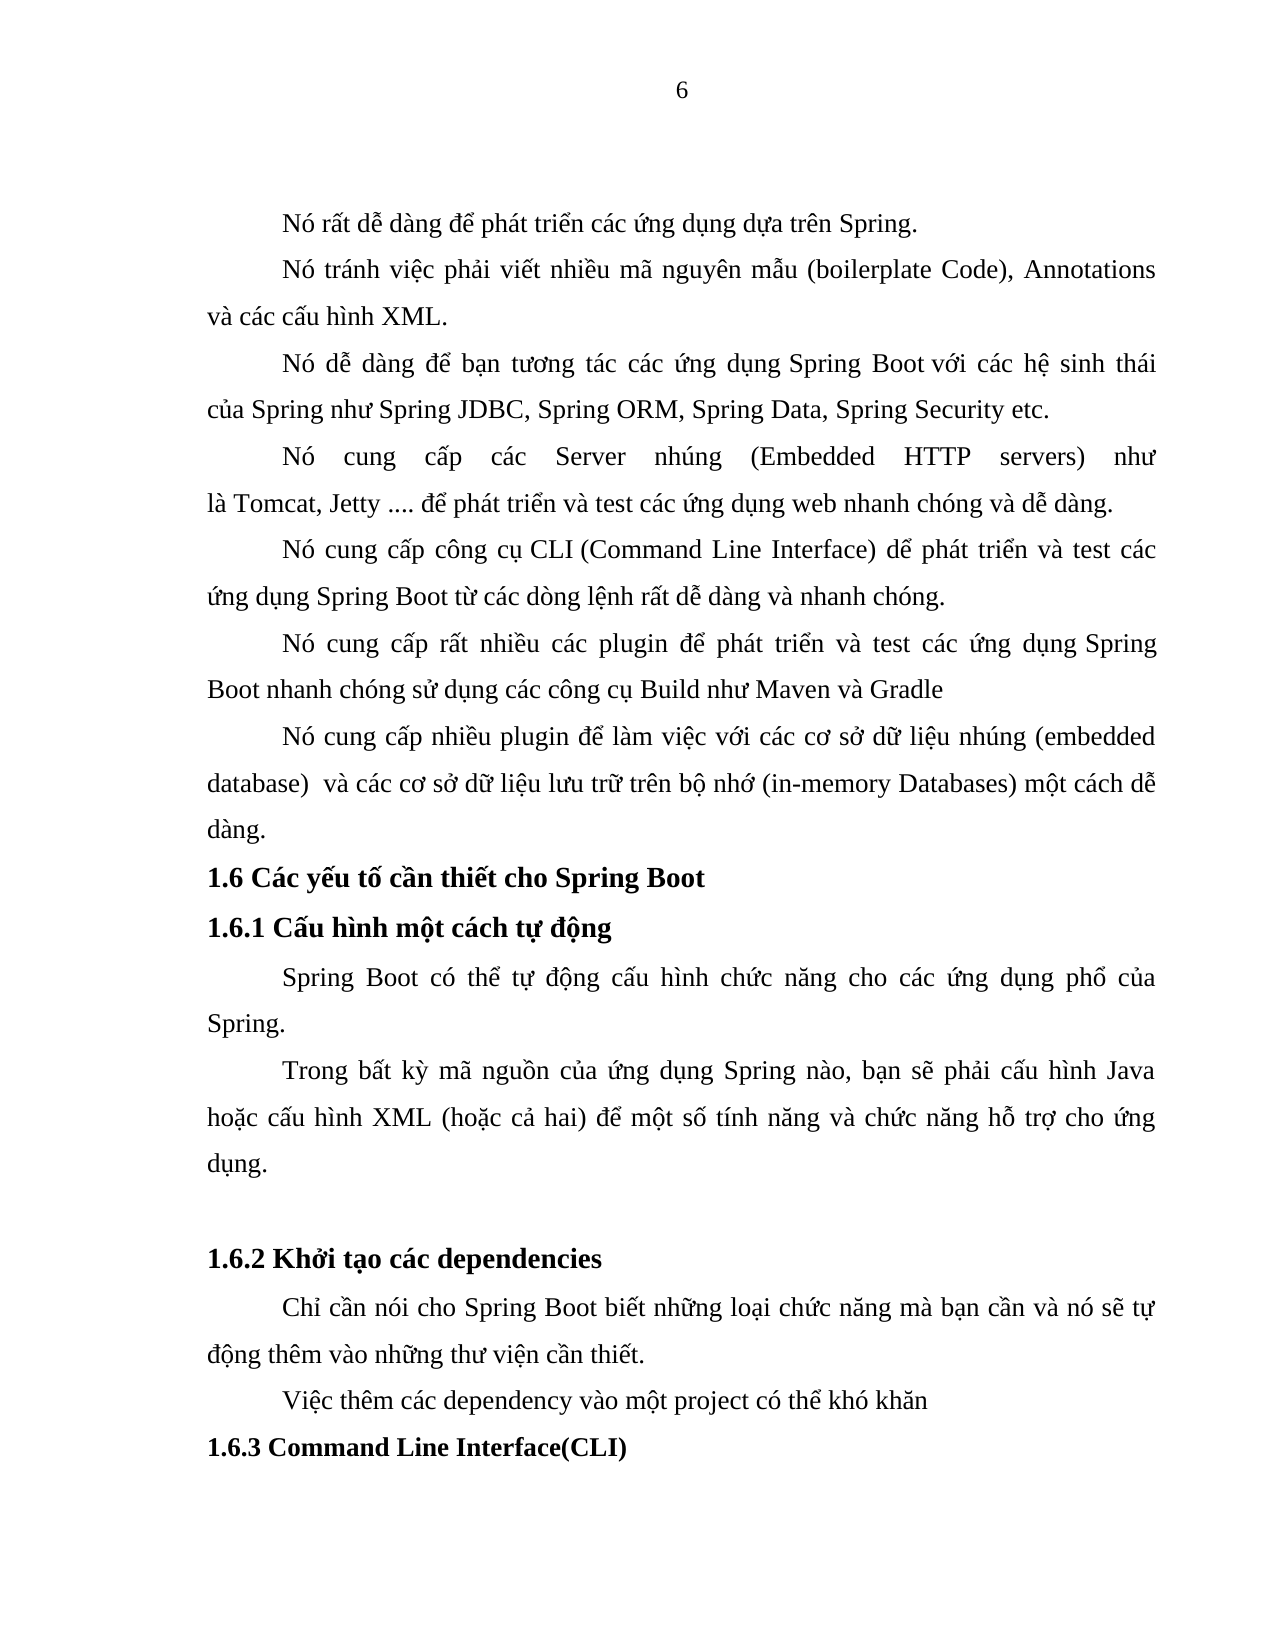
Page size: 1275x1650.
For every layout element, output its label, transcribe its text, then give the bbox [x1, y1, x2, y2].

text Nó cung cấp các Server nhúng (Embedded HTTP servers) như là Tomcat, Jetty .... để phát triển và test các ứng dụng web nhanh chóng và dễ dàng. [207, 440, 1157, 518]
text Trong bất kỳ mã nguồn của ứng dụng Spring nào, bạn sẽ phải cấu hình Java hoặc cấu hình XML (hoặc cả hai) để một số tính năng và chức năng hỗ trợ cho ứng dụng. [207, 1054, 1157, 1178]
text Việc thêm các dependency vào một project có thể khó khăn [207, 1384, 1157, 1416]
text Nó rất dễ dàng để phát triển các ứng dụng dựa trên Spring. [207, 207, 1157, 238]
text Chỉ cần nói cho Spring Boot biết những loại chức năng mà bạn cần và nó sẽ tự động thêm vào những thư viện cần thiết. [207, 1291, 1157, 1369]
text Spring Boot có thể tự động cấu hình chức năng cho các ứng dụng phổ của Spring. [207, 961, 1157, 1038]
text Nó cung cấp nhiều plugin để làm việc với các cơ sở dữ liệu nhúng (embedded database) và các cơ sở dữ liệu lưu trữ trên bộ nhớ (in-memory Databases) một cách dễ dàng. [207, 720, 1157, 844]
text 1.6.3 Command Line Interface(CLI) [207, 1431, 1157, 1462]
text Nó dễ dàng để bạn tương tác các ứng dụng Spring Boot với các hệ sinh thái của Spring như Spring JDBC, Spring ORM, Spring Data, Spring Security etc. [207, 347, 1157, 424]
text 1.6 Các yếu tố cần thiết cho Spring Boot [207, 860, 1157, 894]
text 1.6.1 Cấu hình một cách tự động [207, 910, 1157, 944]
text 1.6.2 Khởi tạo các dependencies [207, 1241, 1157, 1274]
text Nó cung cấp rất nhiều các plugin để phát triển và test các ứng dụng Spring Boot nhanh chóng sử dụng các công cụ Build như Maven và Gradle [207, 627, 1157, 704]
text Nó cung cấp công cụ CLI (Command Line Interface) dể phát triển và test các ứng dụng Spring Boot từ các dòng lệnh rất dễ dàng và nhanh chóng. [207, 533, 1157, 611]
text Nó tránh việc phải viết nhiều mã nguyên mẫu (boilerplate Code), Annotations và các cấu hình XML. [207, 253, 1157, 331]
